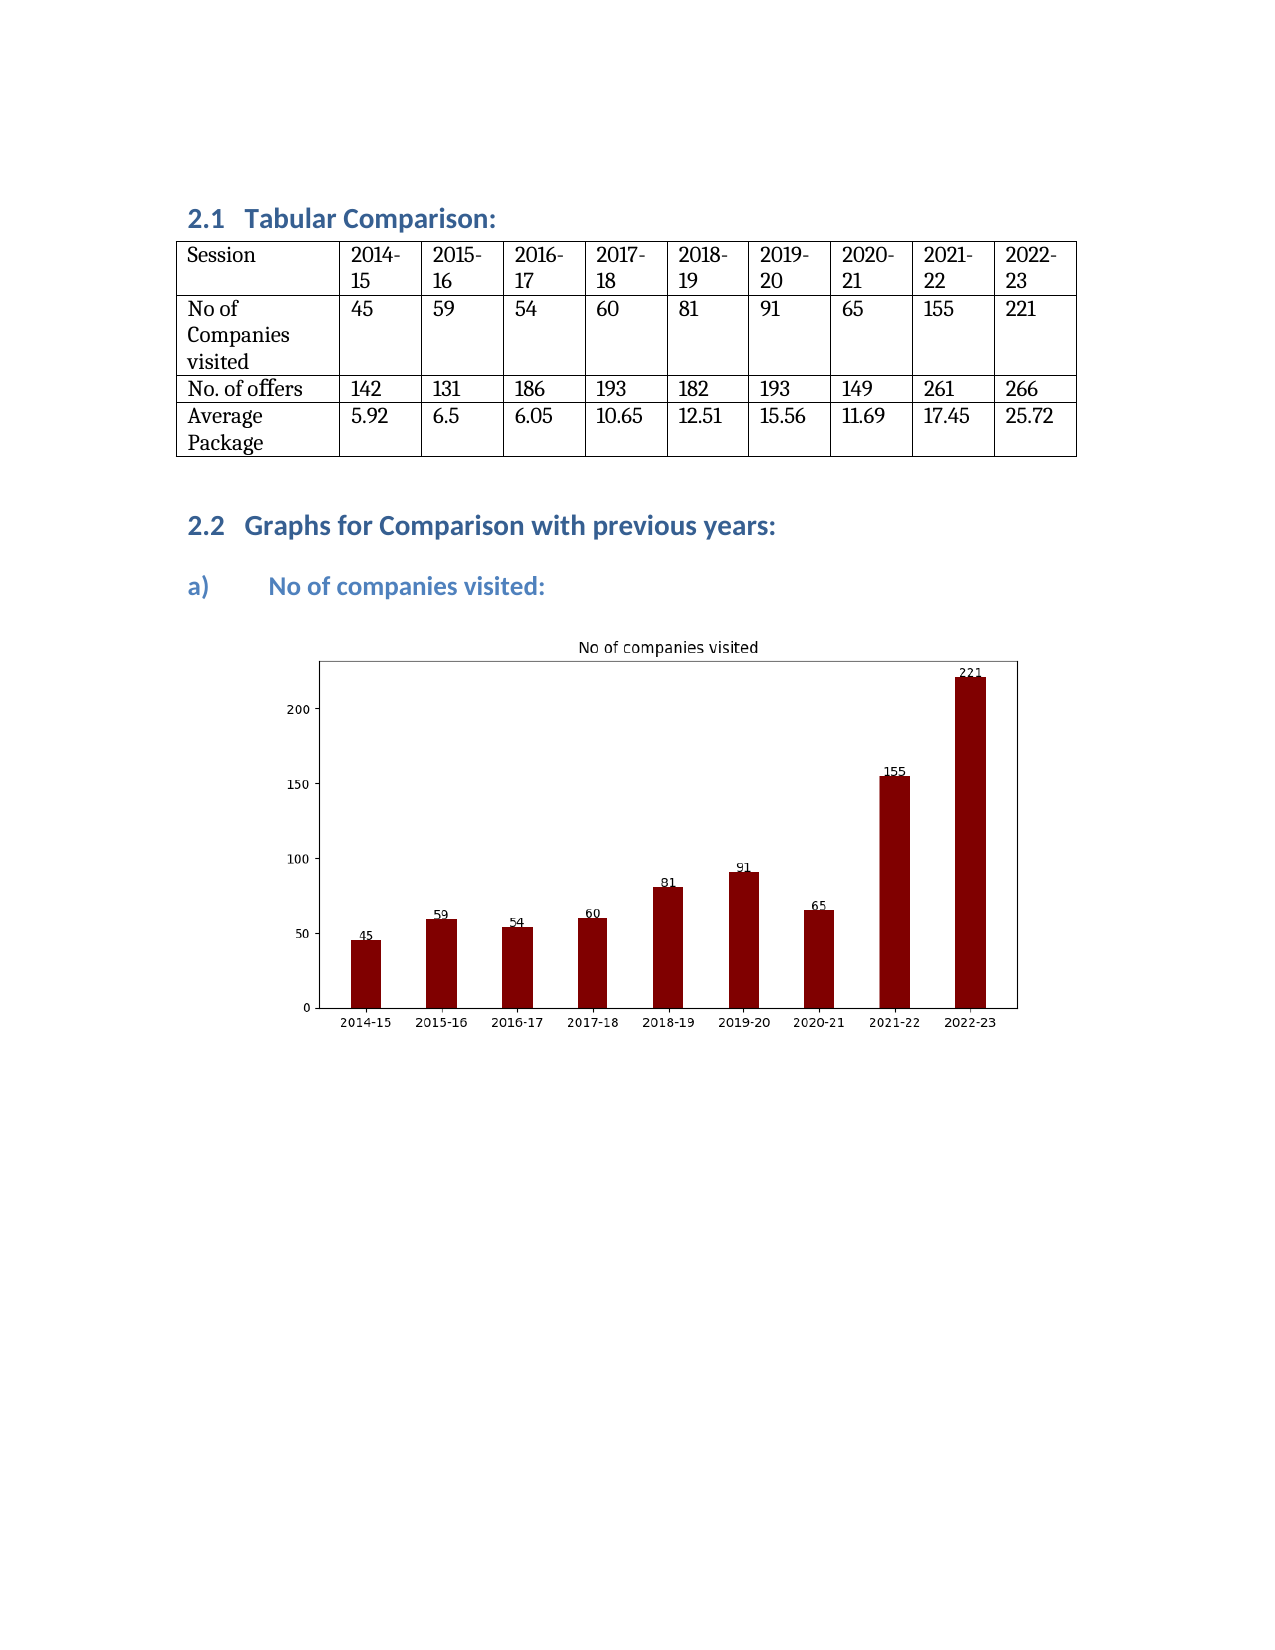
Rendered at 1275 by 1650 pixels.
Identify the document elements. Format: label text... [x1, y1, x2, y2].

table_header 2017-18 [586, 242, 667, 295]
table_header Session [177, 242, 339, 295]
table_cell 54 [504, 296, 585, 375]
table_cell 12.51 [668, 403, 748, 456]
table_cell 91 [749, 296, 830, 375]
subtitle 2.1 Tabular Comparison: [187, 200, 1087, 236]
picture [206, 606, 1107, 1057]
table_cell 81 [668, 296, 748, 375]
table_header 2016-17 [504, 242, 585, 295]
table_cell 131 [422, 376, 503, 402]
table_cell 10.65 [586, 403, 667, 456]
table_cell 221 [995, 296, 1076, 375]
table_header 2015-16 [422, 242, 503, 295]
table_cell 17.45 [913, 403, 994, 456]
table_cell 5.92 [340, 403, 421, 456]
table_cell 45 [340, 296, 421, 375]
table_header 2018-19 [668, 242, 748, 295]
subtitle a) No of companies visited: [187, 569, 1087, 602]
table_cell 15.56 [749, 403, 830, 456]
table_cell 186 [504, 376, 585, 402]
table_cell No of Companies visited [177, 296, 339, 375]
table_cell 59 [422, 296, 503, 375]
table_cell 6.5 [422, 403, 503, 456]
table_cell Average Package [177, 403, 339, 456]
table_cell 261 [913, 376, 994, 402]
table_cell 65 [831, 296, 912, 375]
table_header 2019-20 [749, 242, 830, 295]
table_cell 182 [668, 376, 748, 402]
table_cell 25.72 [995, 403, 1076, 456]
table_header 2021-22 [913, 242, 994, 295]
table_cell No. of oﬀers [177, 376, 339, 402]
table_cell 6.05 [504, 403, 585, 456]
subtitle 2.2 Graphs for Comparison with previous years: [187, 507, 1087, 543]
table_header 2022-23 [995, 242, 1076, 295]
table_cell 142 [340, 376, 421, 402]
table_cell 60 [586, 296, 667, 375]
table_header 2020-21 [831, 242, 912, 295]
table_cell 266 [995, 376, 1076, 402]
table_cell 193 [749, 376, 830, 402]
table_header 2014-15 [340, 242, 421, 295]
table_cell 149 [831, 376, 912, 402]
table_cell 155 [913, 296, 994, 375]
table_cell 193 [586, 376, 667, 402]
table_cell 11.69 [831, 403, 912, 456]
